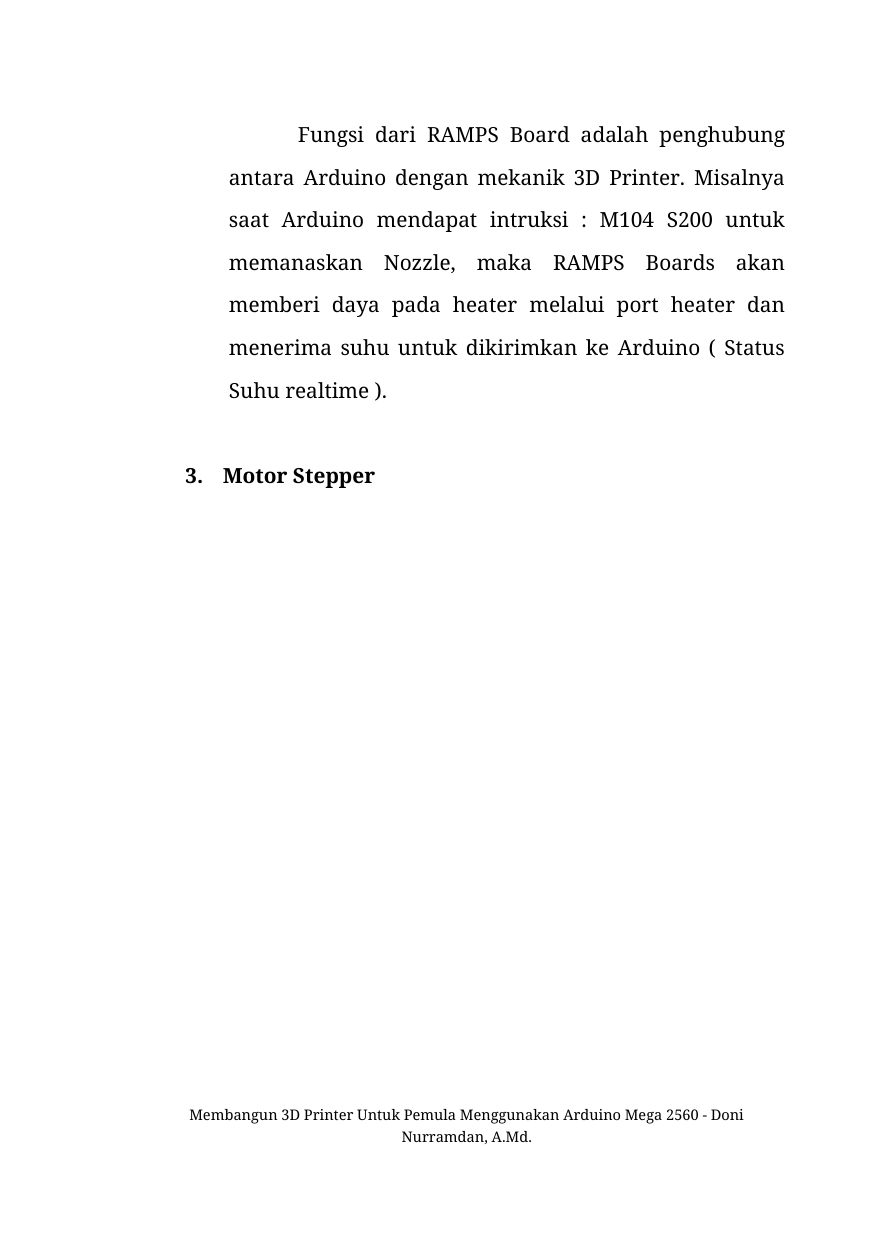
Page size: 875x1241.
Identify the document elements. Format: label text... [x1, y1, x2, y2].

text Fungsi dari RAMPS Board adalah penghubung antara Arduino dengan mekanik 3D Printer. Misalnya saat Arduino mendapat intruksi : M104 S200 untuk memanaskan Nozzle, maka RAMPS Boards akan memberi daya pada heater melalui port heater dan menerima suhu untuk dikirimkan ke Arduino ( Status Suhu realtime ). [229, 120, 785, 404]
subtitle Motor Stepper [185, 461, 785, 489]
